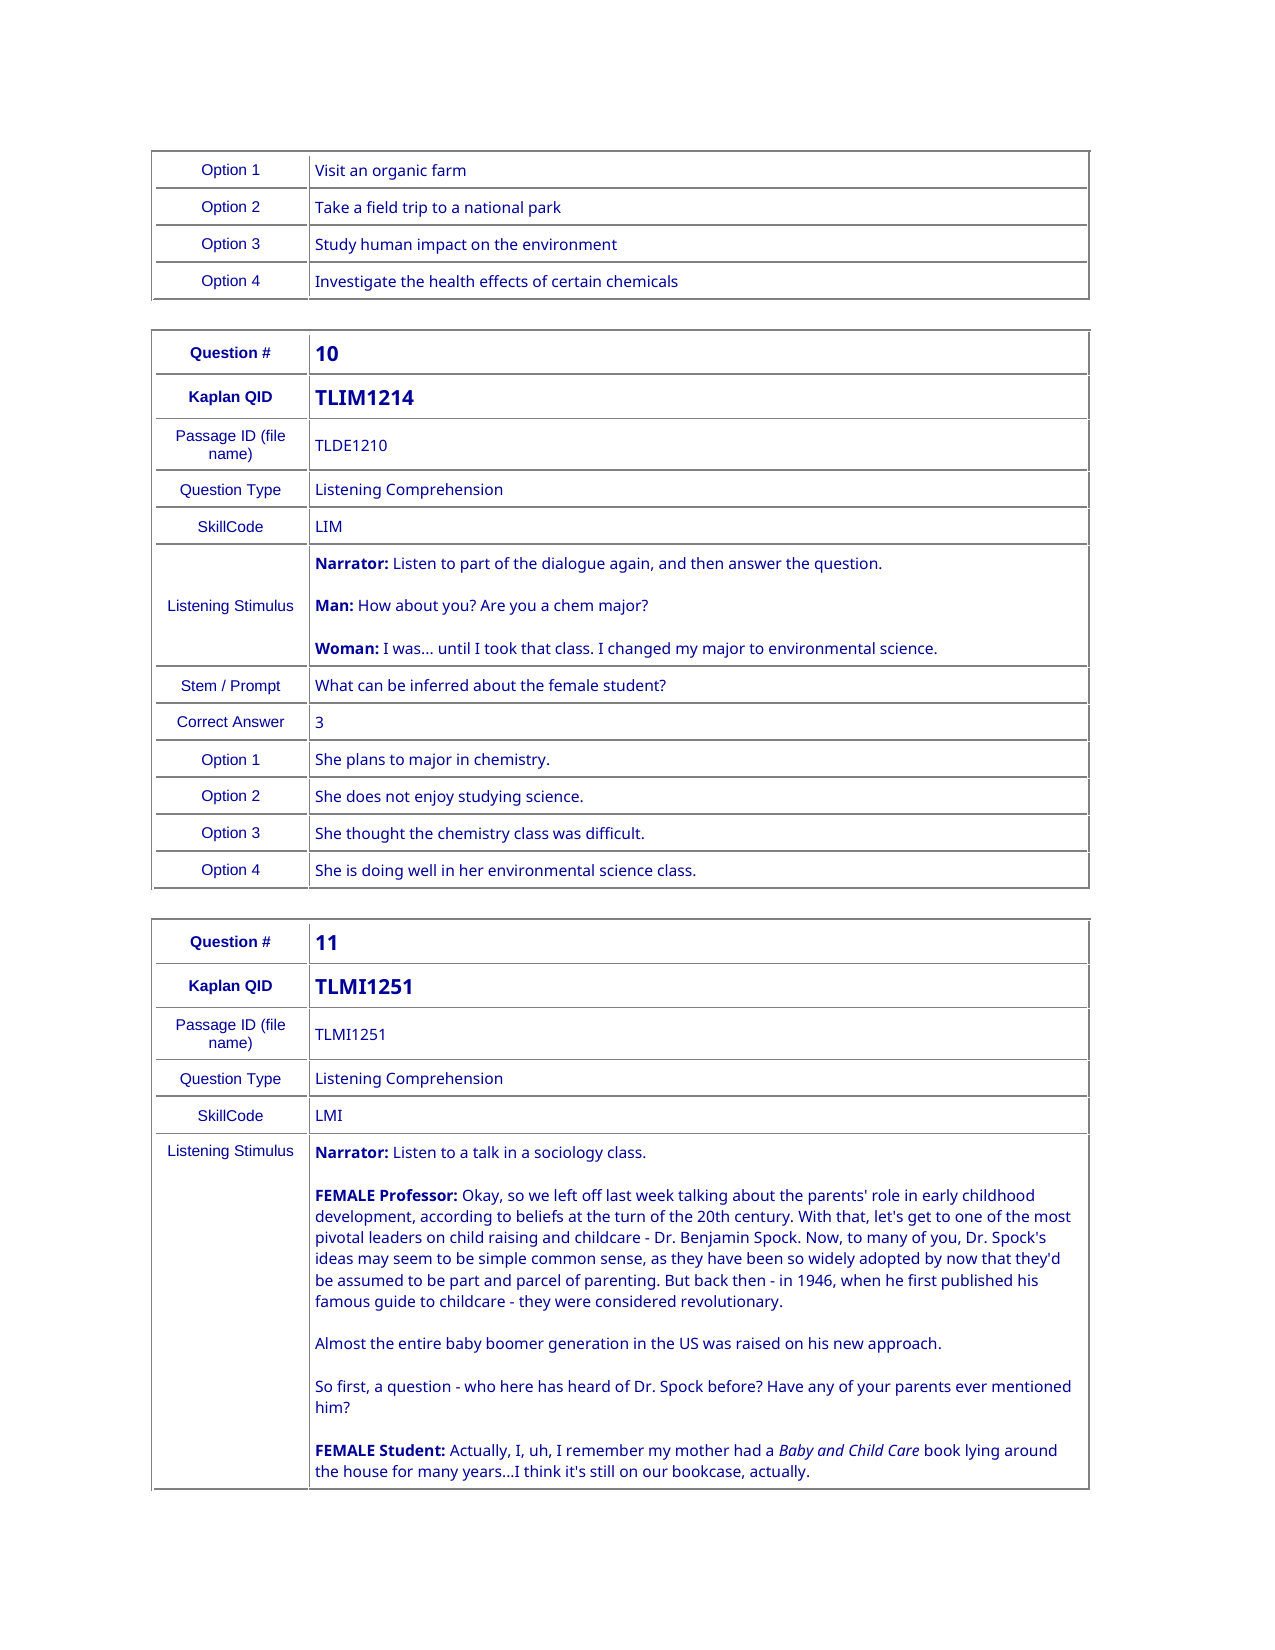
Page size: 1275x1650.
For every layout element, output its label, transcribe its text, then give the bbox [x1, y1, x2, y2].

table_cell Option 1 [154, 739, 307, 776]
table_cell Stem / Prompt [154, 665, 307, 702]
table_cell Option 1 [154, 153, 308, 187]
table_cell Listening Stimulus [154, 1133, 308, 1488]
table_header 11 [309, 922, 1088, 962]
table_cell She is doing well in her environmental science class. [309, 850, 1089, 887]
table_cell Option 4 [154, 261, 308, 298]
table_cell She thought the chemistry class was difficult. [310, 813, 1089, 850]
table_cell TLMI1251 [309, 1007, 1090, 1058]
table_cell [309, 1133, 1089, 1488]
table_cell Study human impact on the environment [310, 224, 1088, 261]
table_cell She does not enjoy studying science. [310, 776, 1089, 813]
table_cell Kaplan QID [154, 963, 307, 1007]
table_cell Passage ID (file name) [154, 418, 307, 469]
table_cell Option 2 [154, 776, 307, 813]
table_cell Question Type [154, 469, 307, 506]
table_cell TLIM1214 [310, 373, 1089, 417]
table_cell LIM [310, 506, 1089, 543]
table_cell She plans to major in chemistry. [310, 739, 1089, 776]
table_cell Visit an organic farm [309, 153, 1088, 187]
table_cell Listening Comprehension [310, 1059, 1089, 1095]
table_cell Take a field trip to a national park [310, 187, 1088, 224]
table_cell TLMI1251 [310, 963, 1089, 1007]
table_cell SkillCode [154, 506, 307, 543]
table_cell Passage ID (file name) [152, 1007, 308, 1058]
table_cell Correct Answer [154, 702, 307, 739]
table_header Question # [154, 922, 308, 962]
table_cell Investigate the health effects of certain chemicals [309, 261, 1088, 298]
table_cell TLDE1210 [310, 418, 1089, 469]
table_cell Option 4 [154, 850, 308, 887]
table_cell Listening Comprehension [310, 469, 1089, 506]
table_cell Listening Stimulus [154, 543, 307, 665]
table_cell What can be inferred about the female student? [310, 665, 1089, 702]
table_cell Option 3 [154, 224, 307, 261]
table_cell Option 2 [154, 187, 307, 224]
table_cell Question Type [154, 1059, 307, 1095]
table_cell Kaplan QID [154, 373, 307, 417]
table_cell Option 3 [154, 813, 307, 850]
table_cell 3 [310, 702, 1089, 739]
table_cell SkillCode [154, 1095, 307, 1132]
table_cell LMI [310, 1095, 1089, 1132]
table_cell Narrator: Listen to part of the dialogue again, and then answer the question. Man: How about you? Are you a chem major? Woman: I was... until I took that class. I changed my major to environmental science. [310, 543, 1089, 665]
table_header 10 [309, 333, 1088, 373]
table_header Question # [154, 333, 308, 373]
